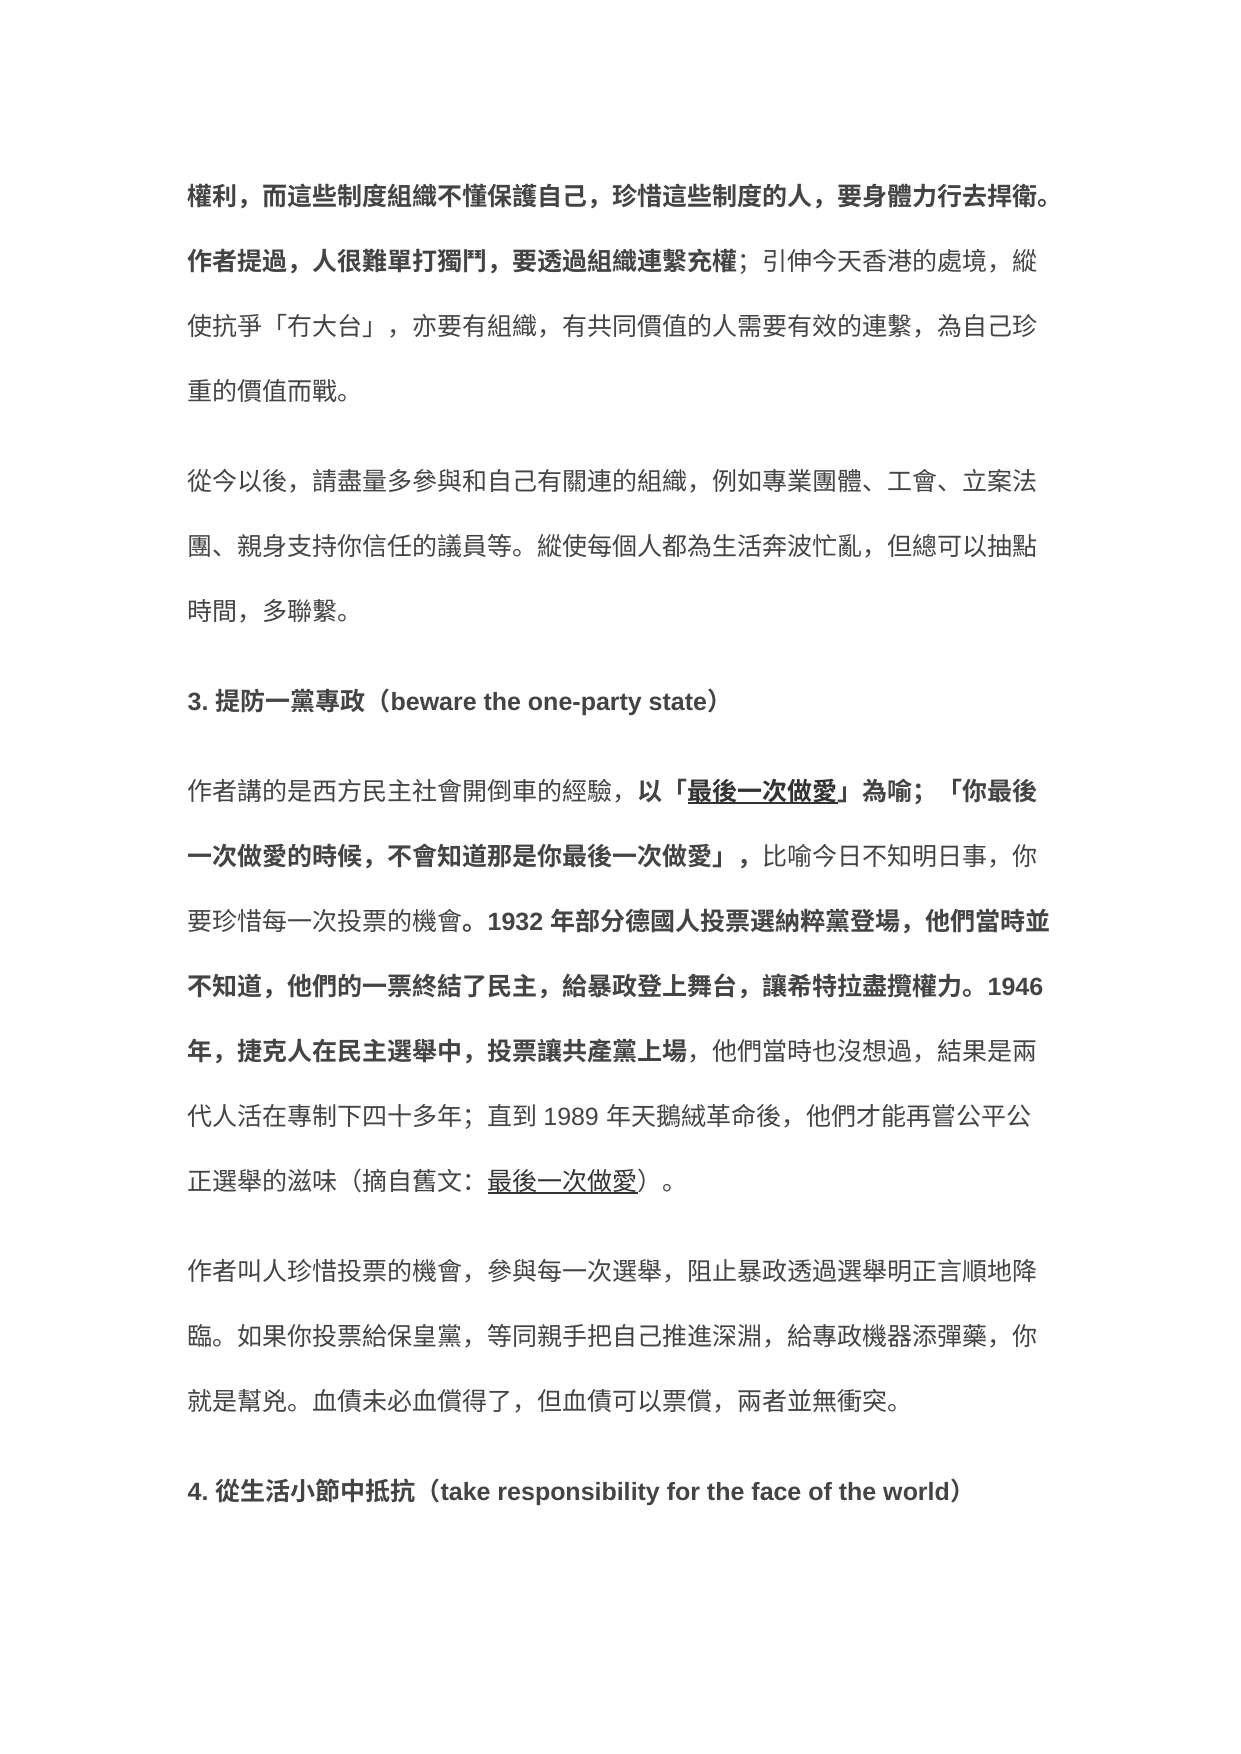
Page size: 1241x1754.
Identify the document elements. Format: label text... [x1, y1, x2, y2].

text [187, 162, 1053, 422]
text 從今以後，請盡量多參與和自己有關連的組織，例如專業團體、工會、立案法團、親身支持你信任的議員等。縱使每個人都為生活奔波忙亂，但總可以抽點時間，多聯繫。 [187, 447, 1053, 642]
text 4. 從生活小節中抵抗（take responsibility for the face of the world） [187, 1457, 1053, 1522]
text 作者叫人珍惜投票的機會，參與每一次選舉，阻止暴政透過選舉明正言順地降臨。如果你投票給保皇黨，等同親手把自己推進深淵，給專政機器添彈藥，你就是幫兇。血債未必血償得了，但血債可以票償，兩者並無衝突。 [187, 1237, 1053, 1432]
text 3. 提防一黨專政（beware the one-party state） [187, 667, 1053, 732]
text 作者講的是西方民主社會開倒車的經驗，以「最後一次做愛」為喻；「你最後一次做愛的時候，不會知道那是你最後一次做愛」，比喻今日不知明日事，你要珍惜每一次投票的機會。1932 年部分德國人投票選納粹黨登場，他們當時並不知道，他們的一票終結了民主，給暴政登上舞台，讓希特拉盡攬權力。1946 年，捷克人在民主選舉中，投票讓共產黨上場，他們當時也沒想過，結果是兩代人活在專制下四十多年；直到 1989 年天鵝絨革命後，他們才能再嘗公平公正選舉的滋味（摘自舊文：最後一次做愛）。 [187, 757, 1053, 1212]
